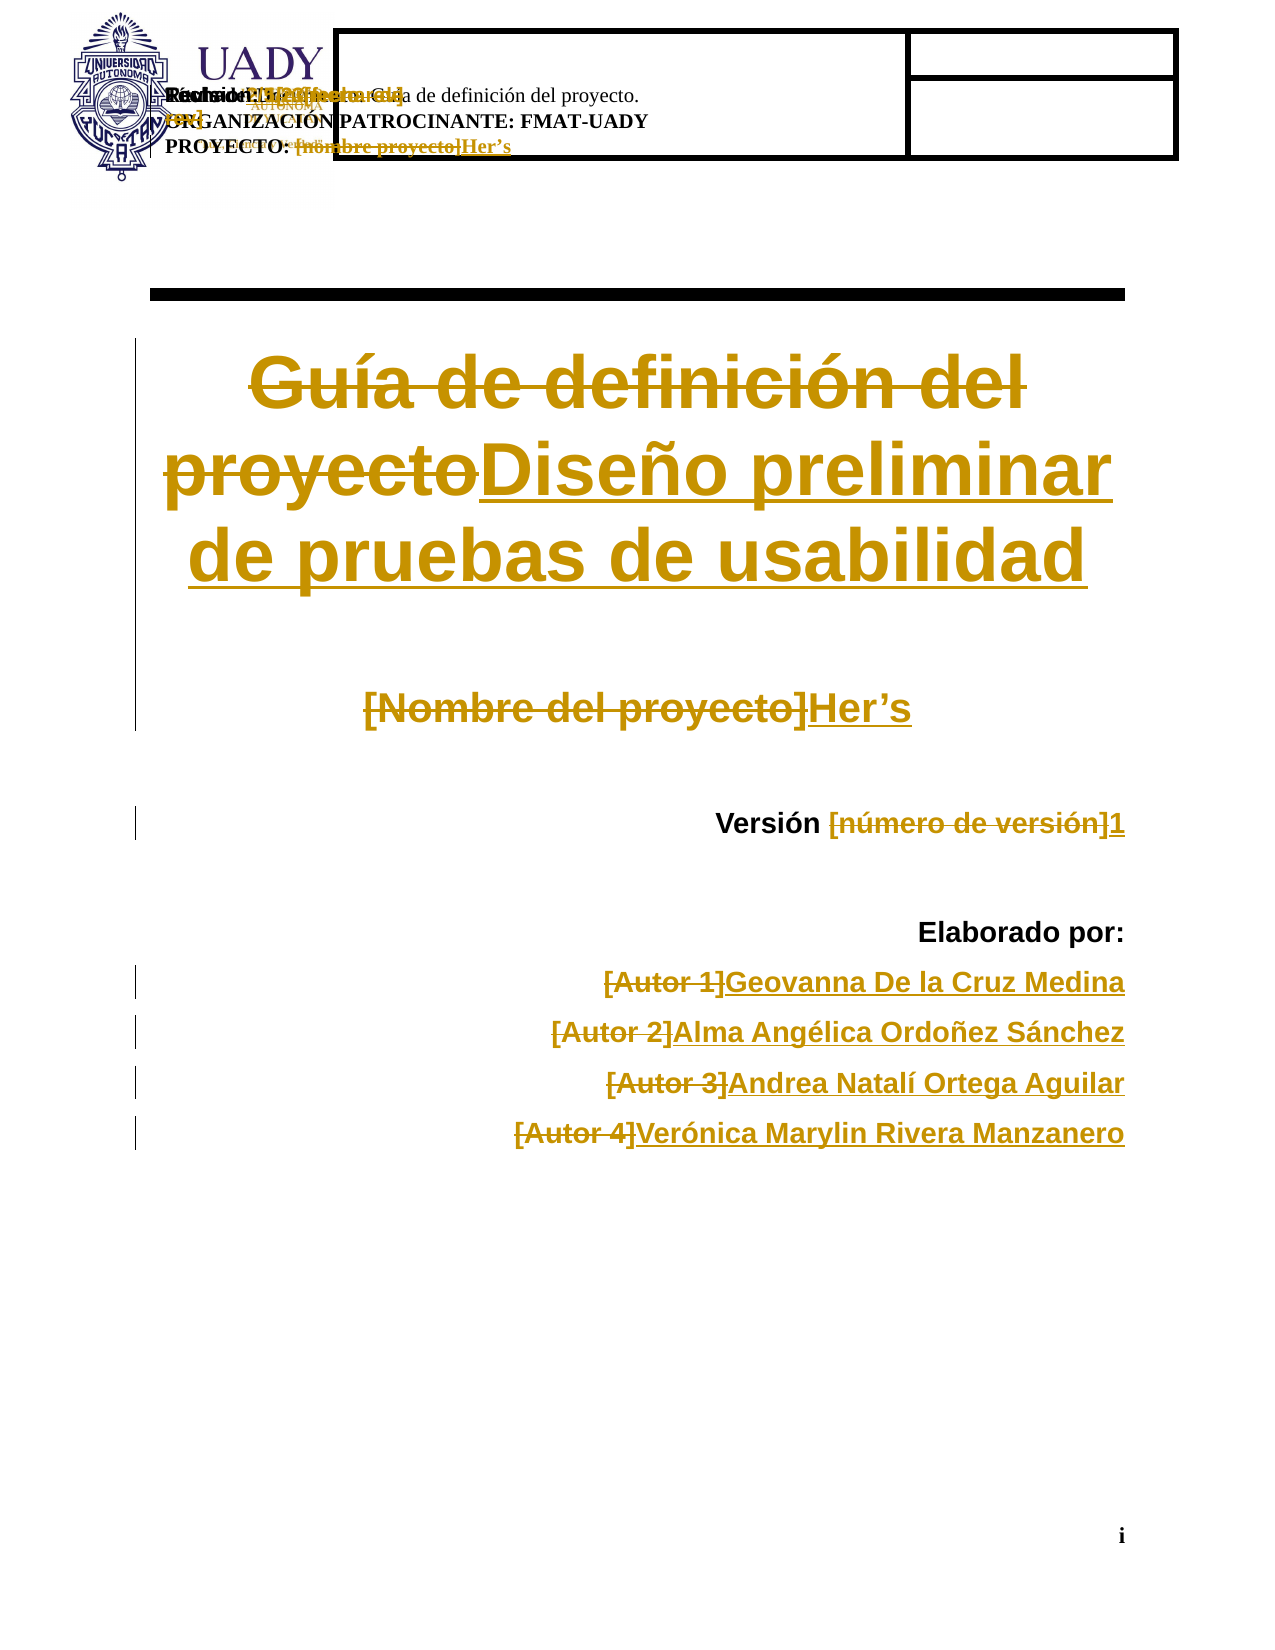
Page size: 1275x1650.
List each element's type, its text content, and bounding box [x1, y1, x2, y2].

text Versión [150, 806, 1125, 840]
picture [69, 12, 336, 210]
text Elaborado por: [150, 915, 1125, 948]
picture [261, 89, 267, 101]
